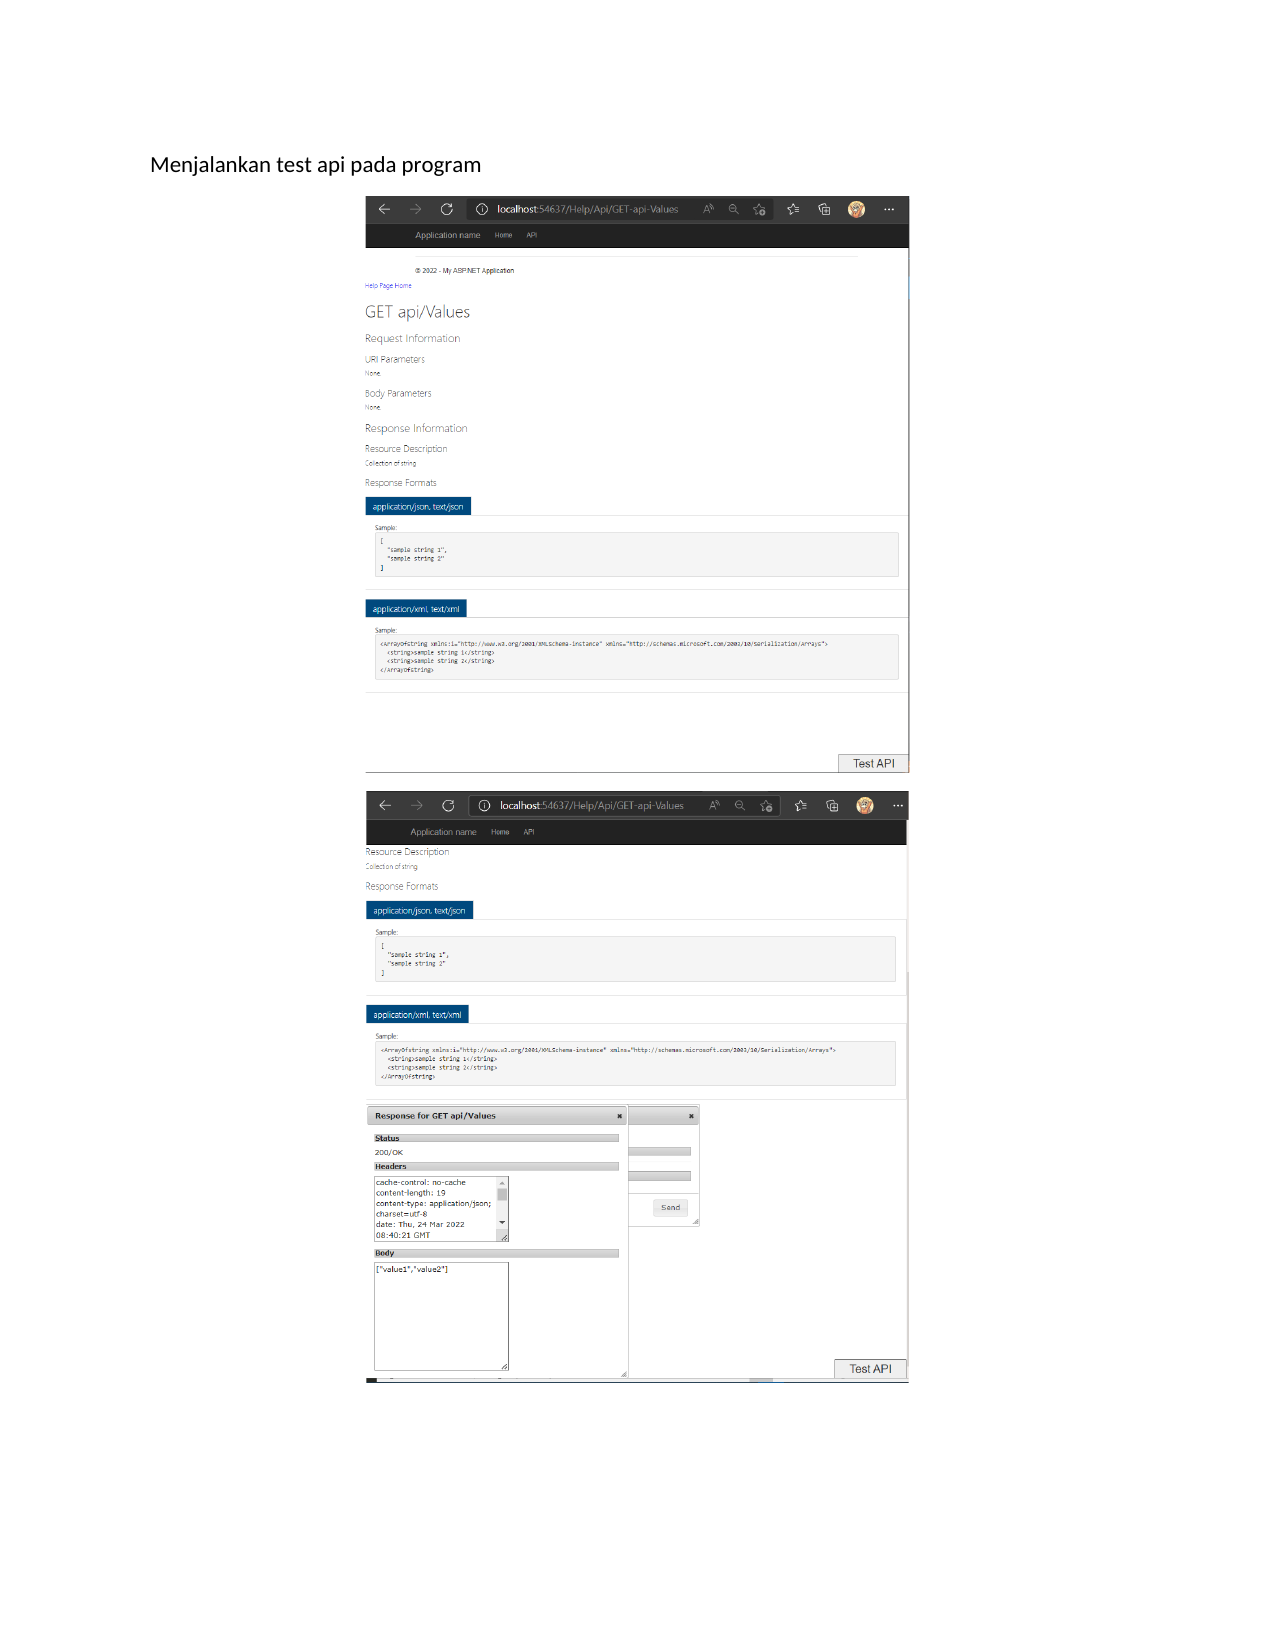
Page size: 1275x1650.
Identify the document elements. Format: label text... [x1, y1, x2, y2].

picture [366, 791, 909, 1383]
picture [365, 196, 910, 773]
text Menjalankan test api pada program [150, 150, 1125, 178]
